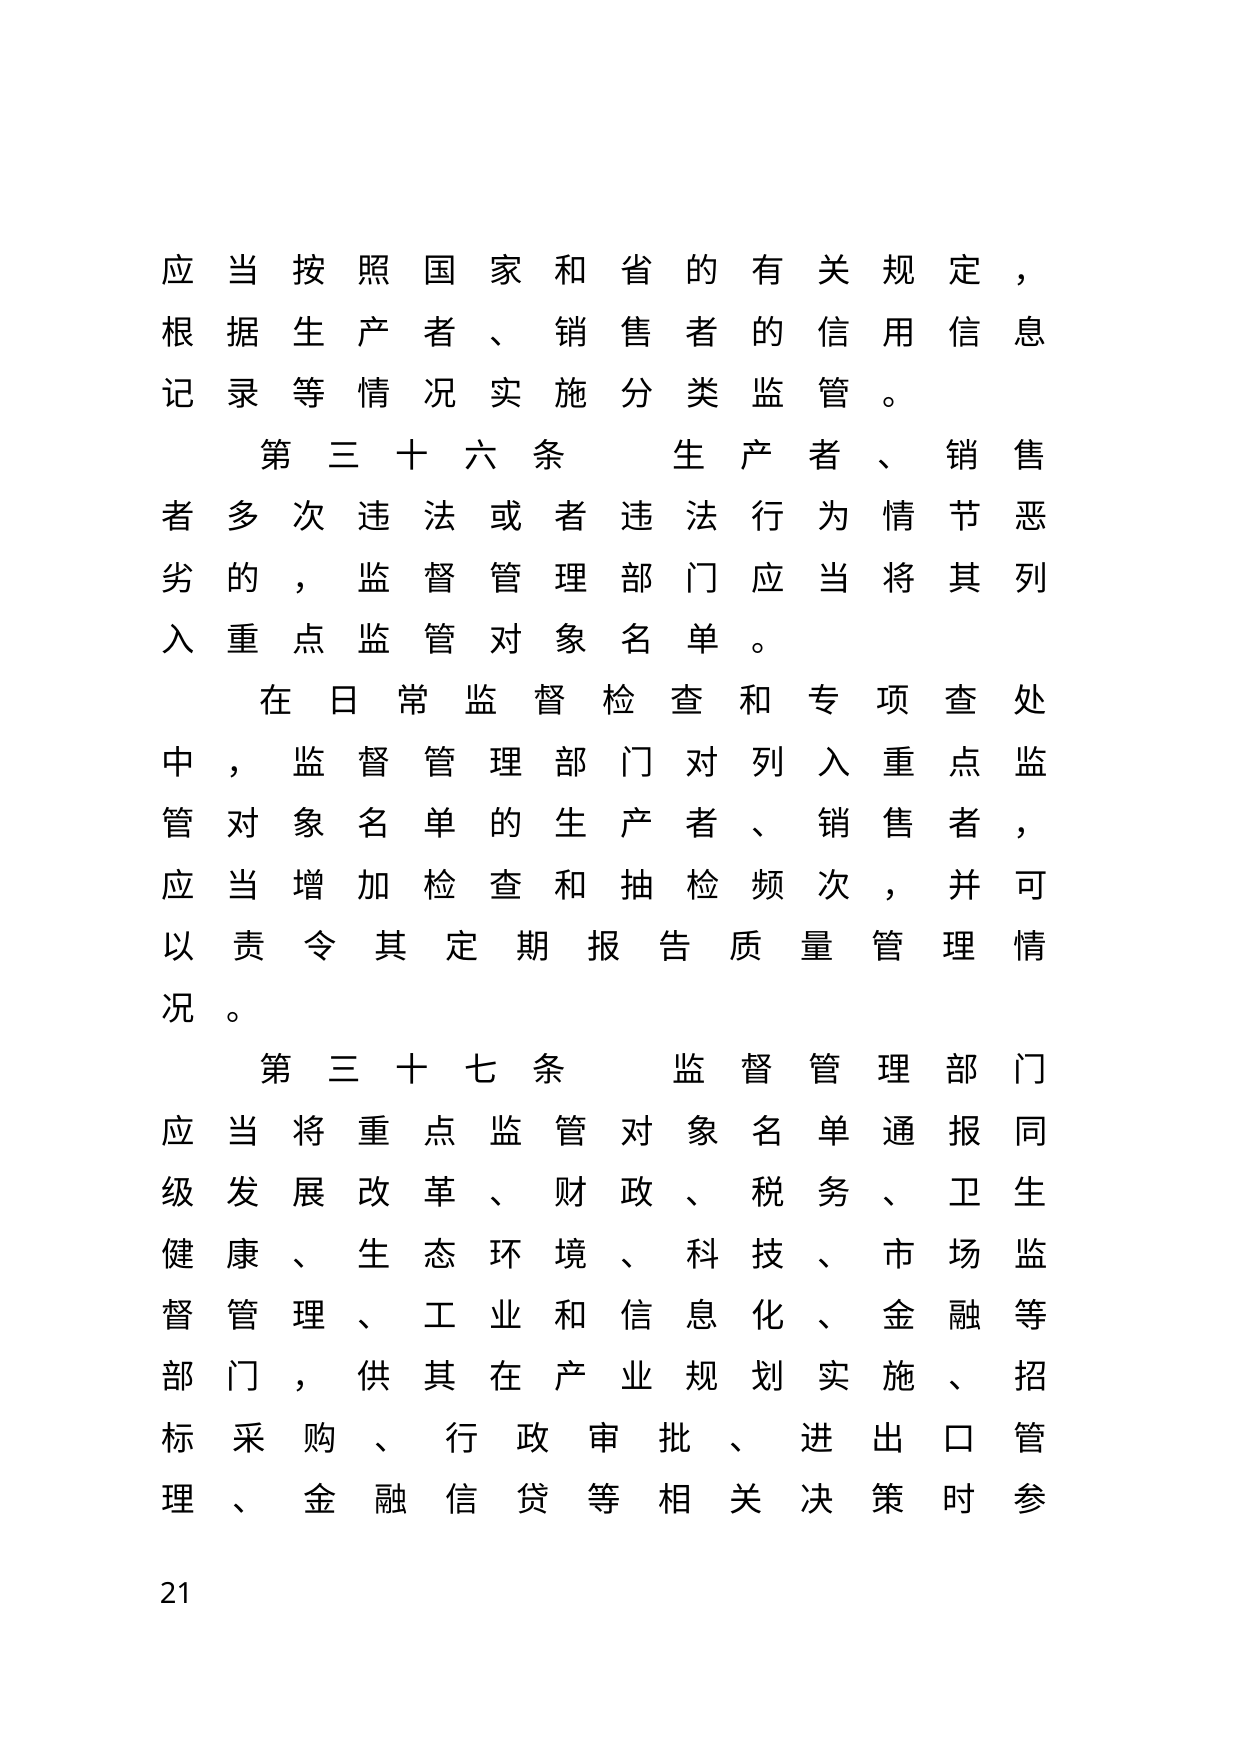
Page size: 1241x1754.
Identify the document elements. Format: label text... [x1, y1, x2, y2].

text 第三十六条 生产者、销售者多次违法或者违法行为情节恶劣的，监督管理部门应当将其列入重点监管对象名单。 [161, 422, 1079, 668]
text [161, 237, 1079, 422]
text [161, 1036, 1079, 1528]
text 在日常监督检查和专项查处中，监督管理部门对列入重点监管对象名单的生产者、销售者，应当增加检查和抽检频次，并可以责令其定期报告质量管理情况。 [161, 668, 1079, 1036]
